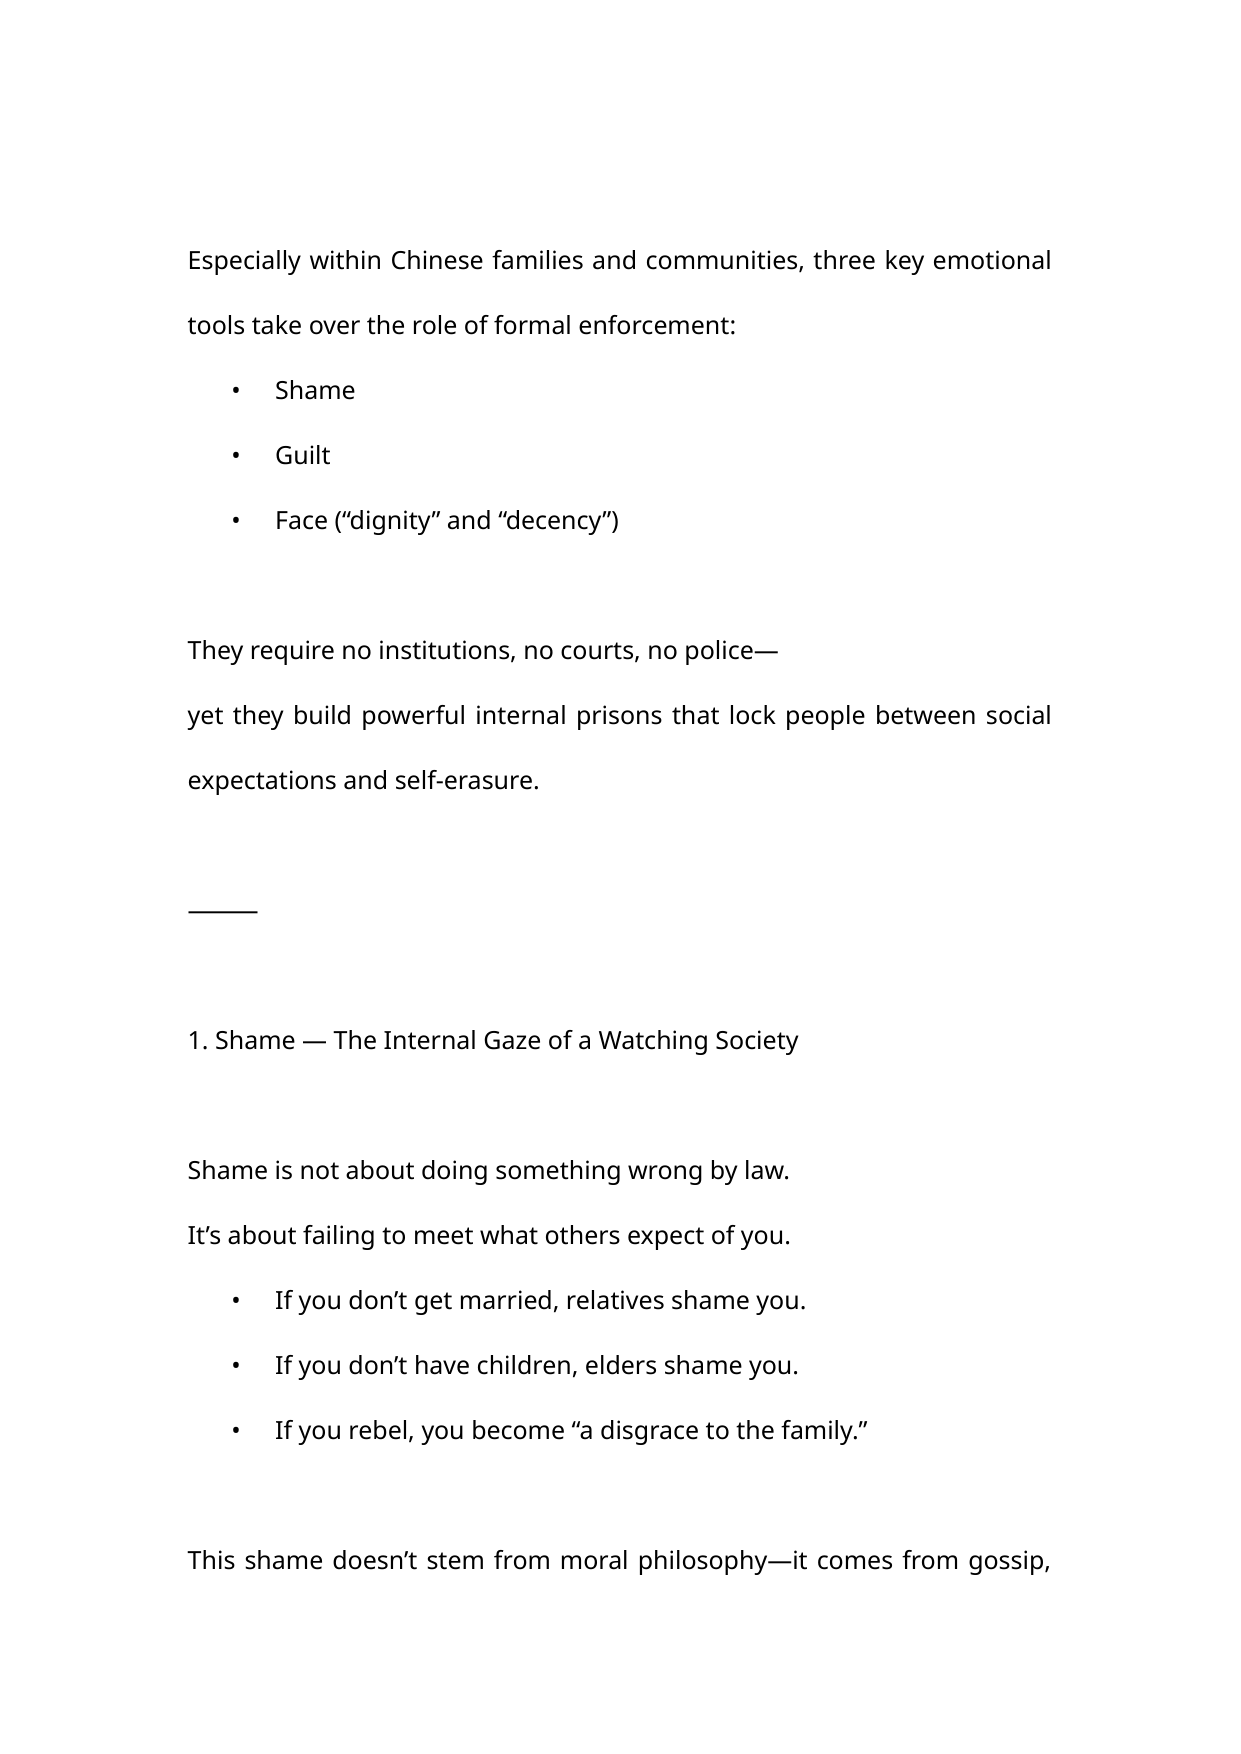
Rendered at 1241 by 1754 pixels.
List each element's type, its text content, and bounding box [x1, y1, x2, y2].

text yet they build powerful internal prisons that lock people between social expectations and self-erasure. [187, 682, 1053, 812]
text • If you don’t have children, elders shame you. [187, 1332, 1053, 1397]
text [187, 1527, 1053, 1592]
text Shame is not about doing something wrong by law. [187, 1137, 1053, 1202]
text • Guilt [187, 422, 1053, 487]
text • If you rebel, you become “a disgrace to the family.” [187, 1397, 1053, 1462]
text • Shame [187, 357, 1053, 422]
text • Face (“dignity” and “decency”) [187, 487, 1053, 552]
text Especially within Chinese families and communities, three key emotional tools take over the role of formal enforcement: [187, 227, 1053, 357]
text ⸻ [187, 877, 1053, 942]
text It’s about failing to meet what others expect of you. [187, 1202, 1053, 1267]
text 1. Shame — The Internal Gaze of a Watching Society [187, 1007, 1053, 1072]
text They require no institutions, no courts, no police— [187, 617, 1053, 682]
text • If you don’t get married, relatives shame you. [187, 1267, 1053, 1332]
